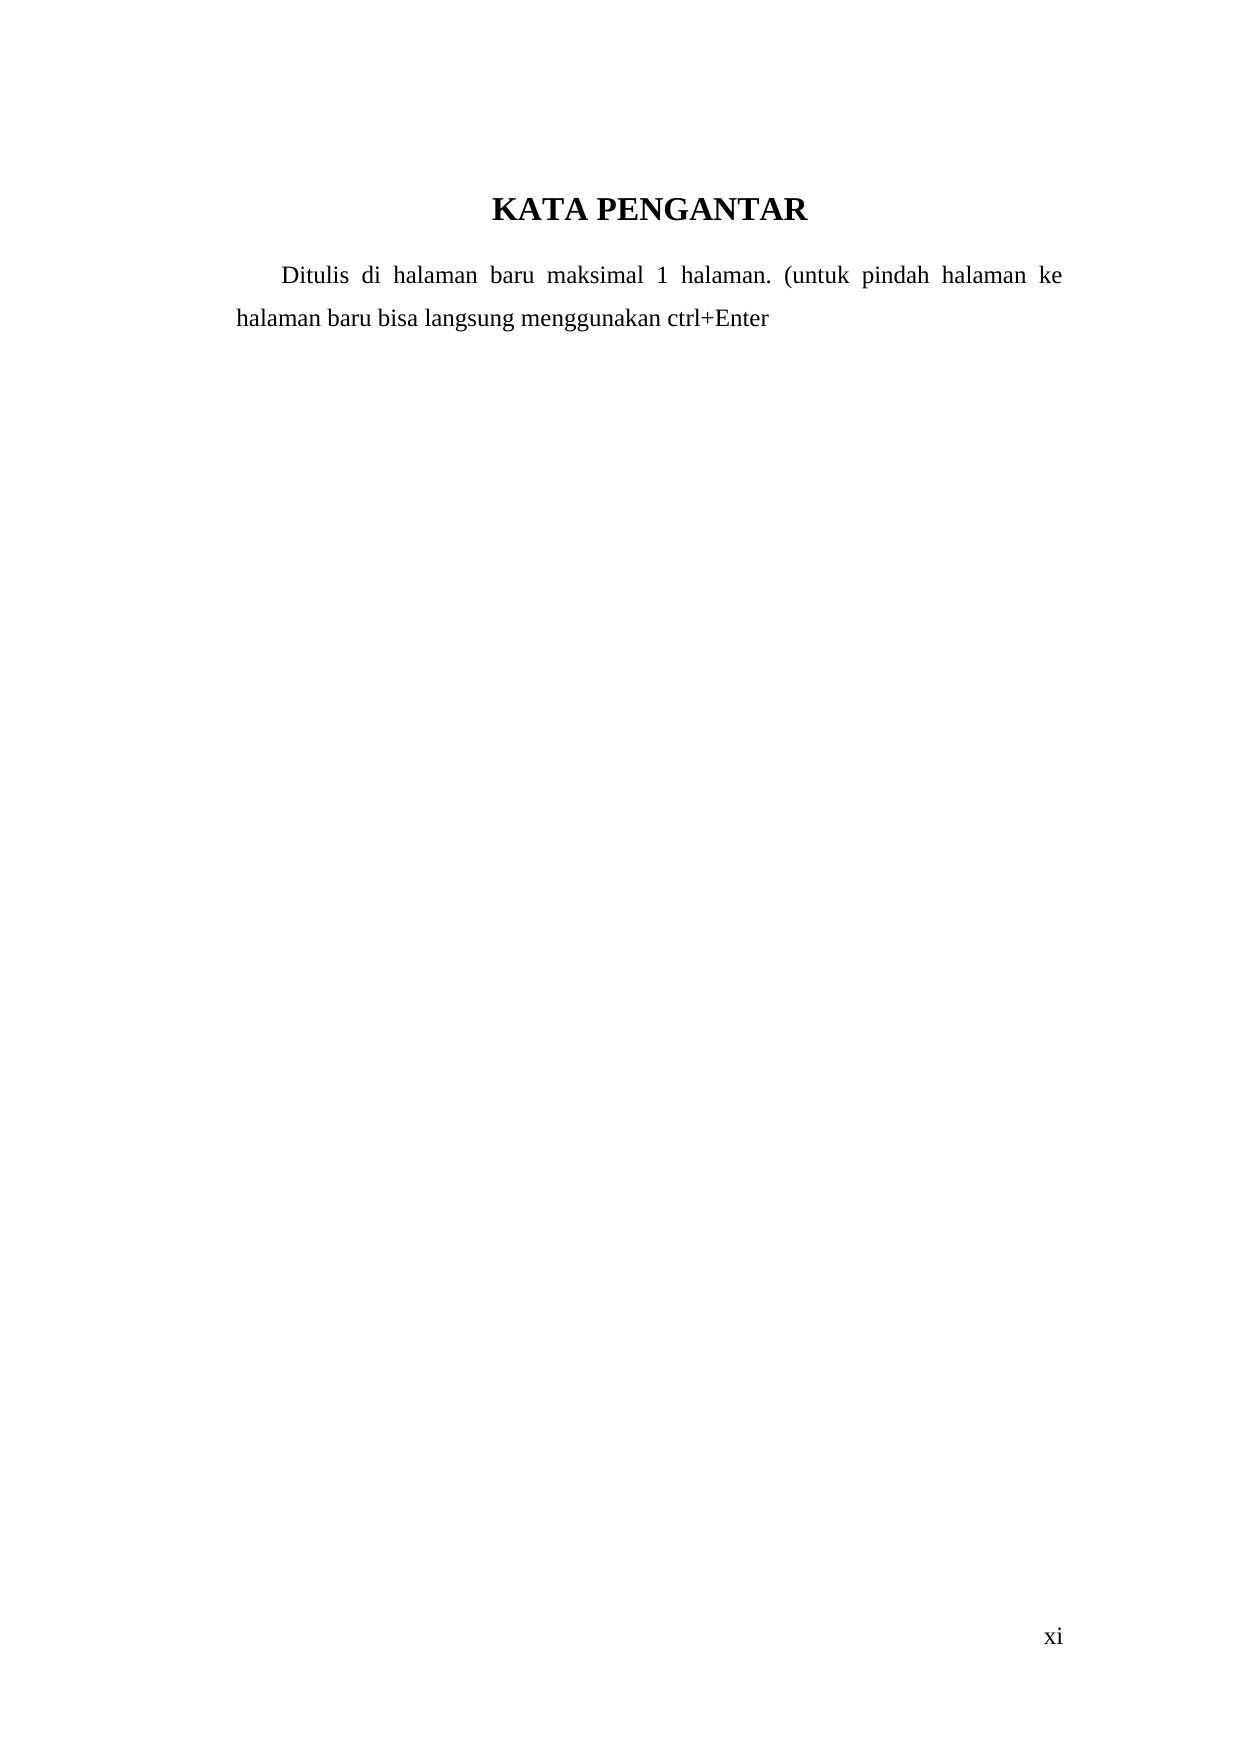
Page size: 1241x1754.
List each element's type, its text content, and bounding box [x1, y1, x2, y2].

text Ditulis di halaman baru maksimal 1 halaman. (untuk pindah halaman ke halaman baru bisa langsung menggunakan ctrl+Enter [236, 260, 1063, 332]
text KATA PENGANTAR [236, 190, 1063, 228]
